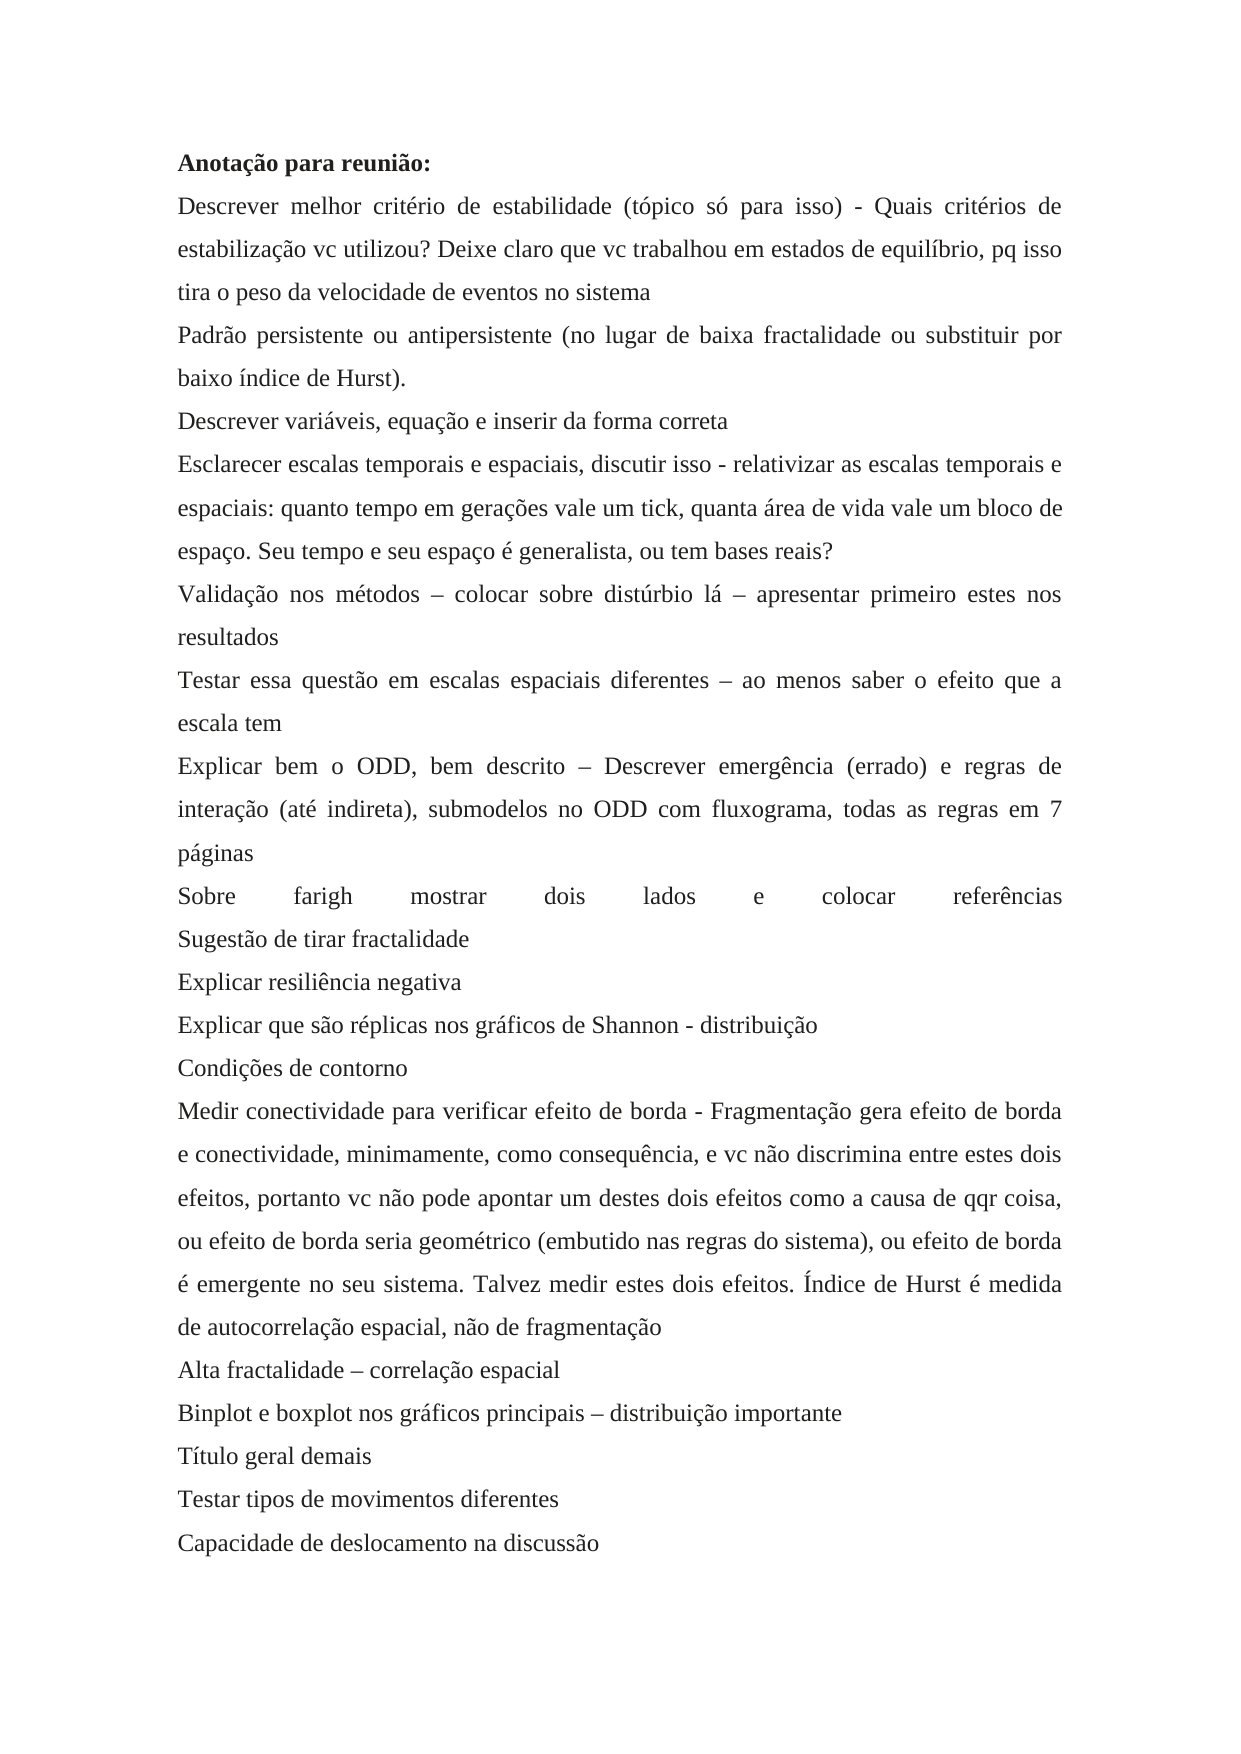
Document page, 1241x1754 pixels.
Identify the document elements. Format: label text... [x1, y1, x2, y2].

text Binplot e boxplot nos gráficos principais – distribuição importante [177, 1398, 1063, 1427]
text Explicar bem o ODD, bem descrito – Descrever emergência (errado) e regras de interação (até indireta), submodelos no ODD com fluxograma, todas as regras em 7 páginas [177, 751, 1063, 866]
text Descrever variáveis, equação e inserir da forma correta [177, 406, 1063, 435]
text Explicar que são réplicas nos gráficos de Shannon - distribuição [177, 1010, 1063, 1039]
text Capacidade de deslocamento na discussão [177, 1528, 1063, 1556]
text Padrão persistente ou antipersistente (no lugar de baixa fractalidade ou substituir por baixo índice de Hurst). [177, 320, 1063, 392]
text Descrever melhor critério de estabilidade (tópico só para isso) - Quais critérios de estabilização vc utilizou? Deixe claro que vc trabalhou em estados de equilíbrio, pq isso tira o peso da velocidade de eventos no sistema [177, 191, 1063, 306]
text Testar essa questão em escalas espaciais diferentes – ao menos saber o efeito que a escala tem [177, 665, 1063, 737]
text Condições de contorno [177, 1053, 1063, 1082]
text Validação nos métodos – colocar sobre distúrbio lá – apresentar primeiro estes nos resultados [177, 579, 1063, 651]
text Alta fractalidade – correlação espacial [177, 1355, 1063, 1384]
text Sobre farigh mostrar dois lados e colocar referências Sugestão de tirar fractalidade [177, 881, 1063, 953]
text Título geral demais [177, 1441, 1063, 1470]
text Medir conectividade para verificar efeito de borda - Fragmentação gera efeito de borda e conectividade, minimamente, como consequência, e vc não discrimina entre estes dois efeitos, portanto vc não pode apontar um destes dois efeitos como a causa de qqr coisa, ou efeito de borda seria geométrico (embutido nas regras do sistema), ou efeito de borda é emergente no seu sistema. Talvez medir estes dois efeitos. Índice de Hurst é medida de autocorrelação espacial, não de fragmentação [177, 1096, 1063, 1341]
text Testar tipos de movimentos diferentes [177, 1484, 1063, 1513]
text Explicar resiliência negativa [177, 967, 1063, 996]
text Anotação para reunião: [177, 148, 1063, 176]
text Esclarecer escalas temporais e espaciais, discutir isso - relativizar as escalas temporais e espaciais: quanto tempo em gerações vale um tick, quanta área de vida vale um bloco de espaço. Seu tempo e seu espaço é generalista, ou tem bases reais? [177, 449, 1063, 564]
